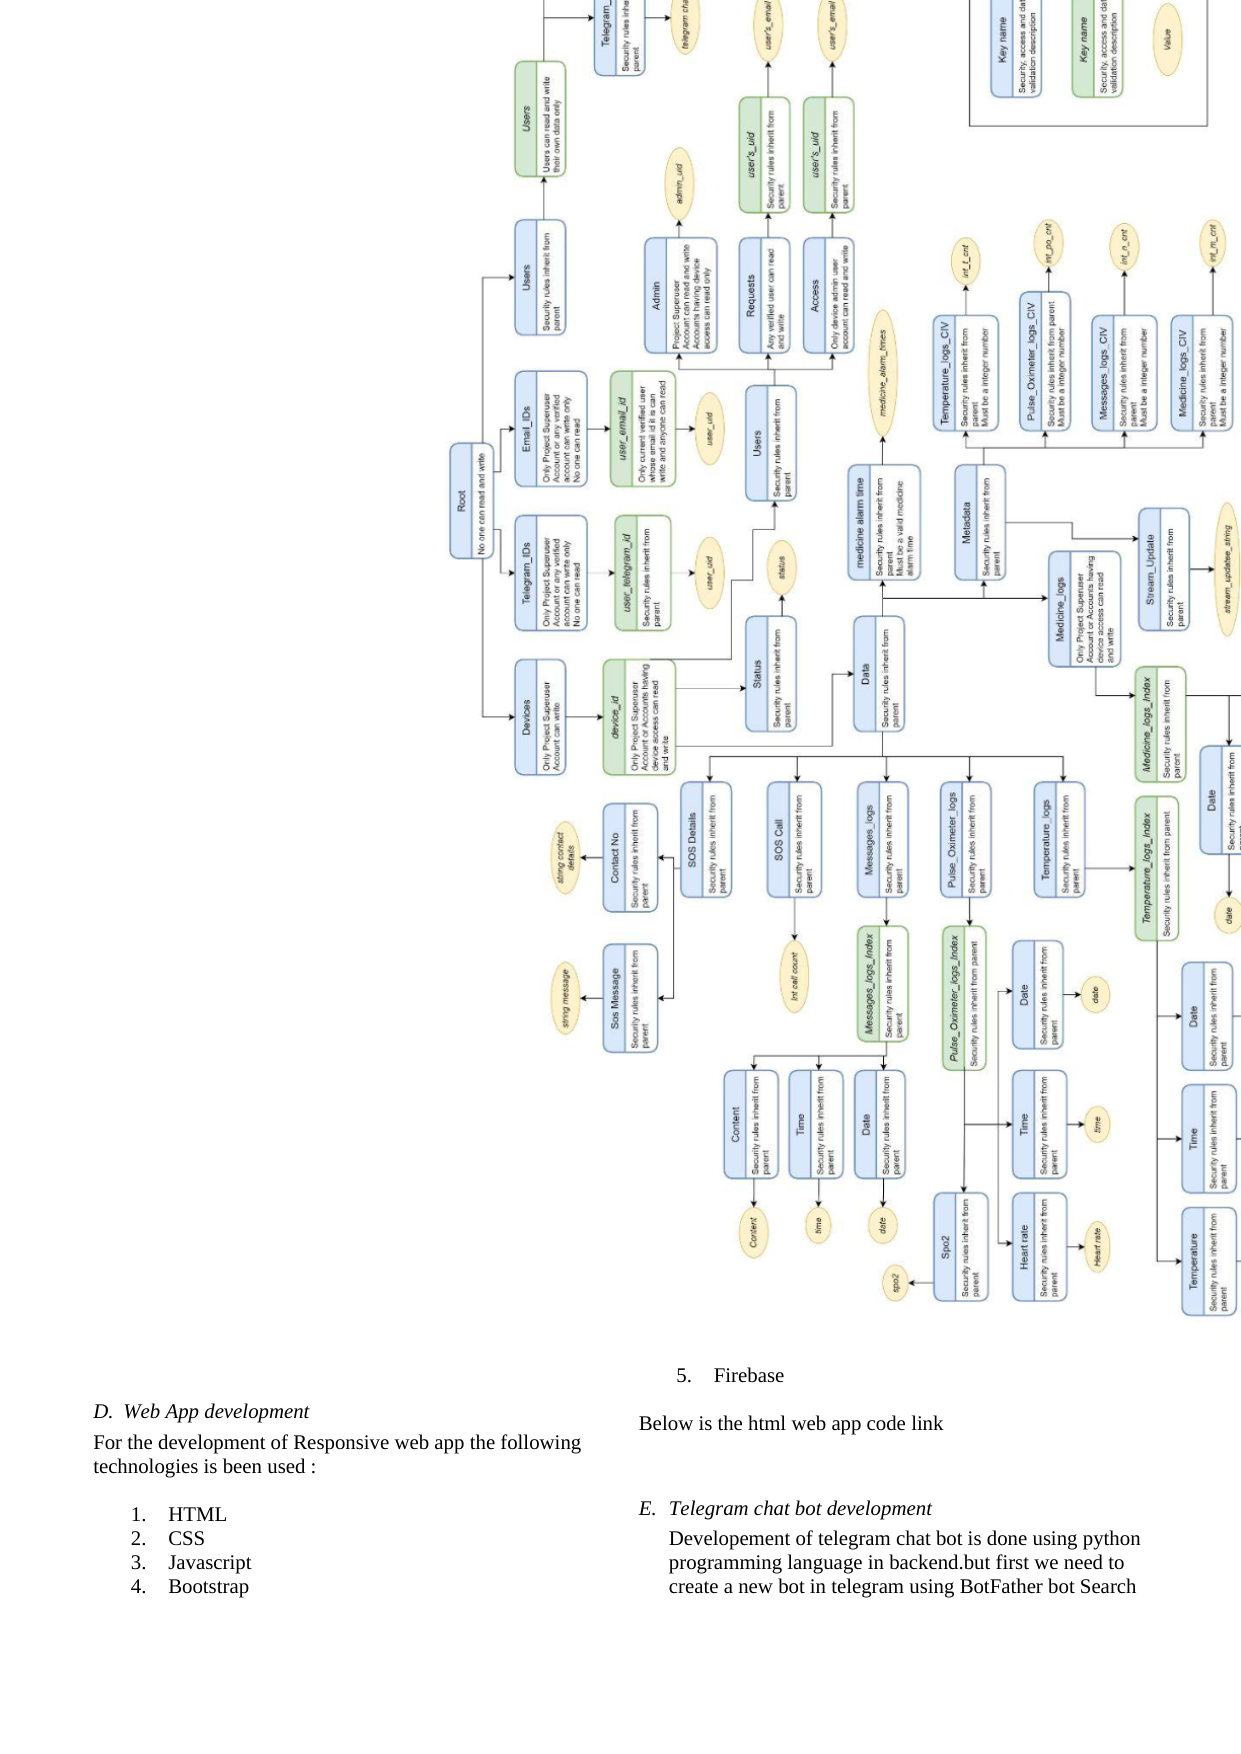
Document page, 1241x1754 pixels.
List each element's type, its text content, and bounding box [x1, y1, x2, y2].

list Bootstrap [131, 1574, 601, 1598]
subtitle Web App development [93, 1399, 601, 1423]
text For the development of Responsive web app the following technologies is been used : [93, 1430, 601, 1478]
list Firebase [676, 1344, 1147, 1387]
subtitle Telegram chat bot development [639, 1496, 1147, 1520]
list HTML [131, 1502, 601, 1526]
picture [435, 0, 1241, 1344]
text Below is the html web app code link [639, 1411, 1147, 1435]
list Javascript [131, 1550, 601, 1574]
list CSS [131, 1526, 601, 1550]
